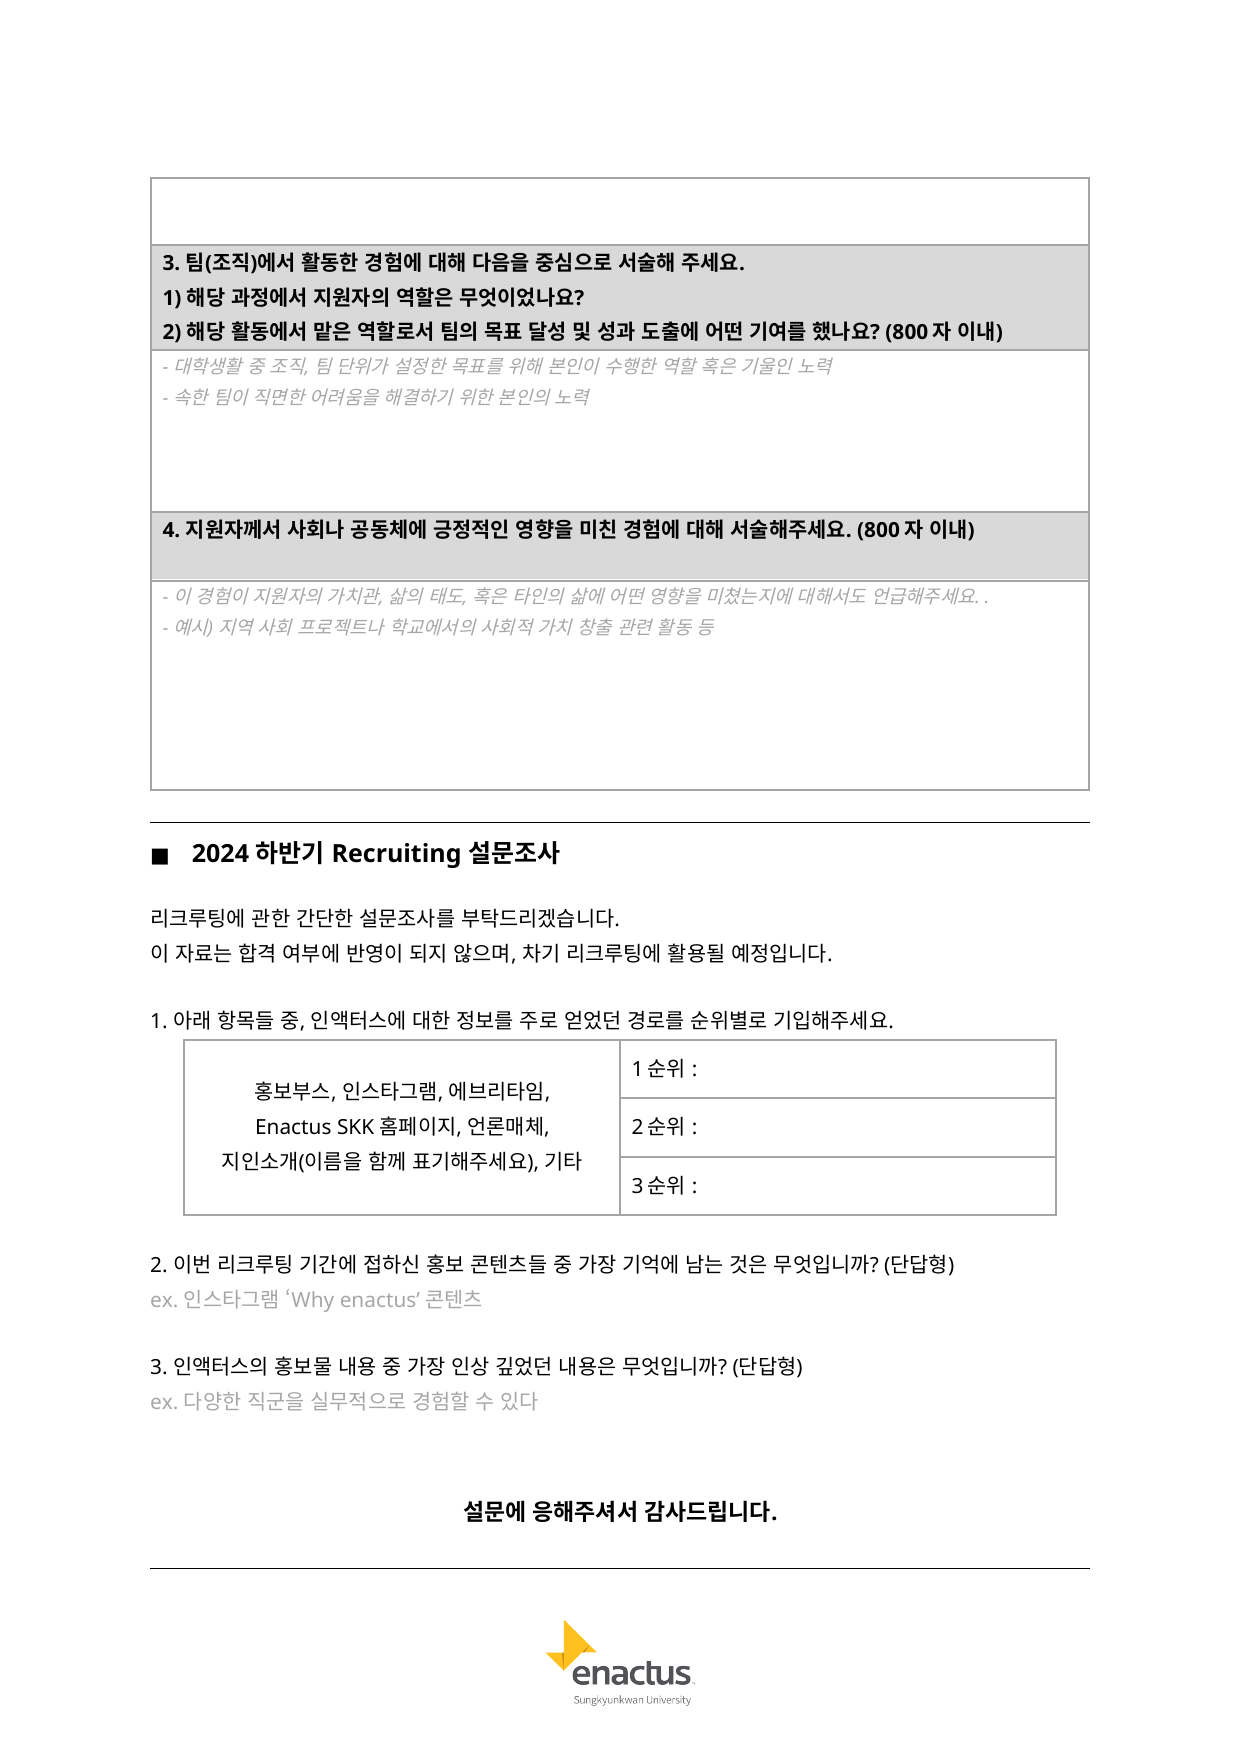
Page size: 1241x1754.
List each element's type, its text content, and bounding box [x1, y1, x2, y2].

table_cell - 이 경험이 지원자의 가치관, 삶의 태도, 혹은 타인의 삶에 어떤 영향을 미쳤는지에 대해서도 언급해주세요. . - 예시) 지역 사회 프로젝트나 학교에서의 사회적 가치 창출 관련 활동 등 [152, 582, 1088, 789]
list 2024 하반기 Recruiting 설문조사 [150, 832, 1090, 875]
table_cell 3순위 : [621, 1158, 1055, 1213]
text 리크루팅에 관한 간단한 설문조사를 부탁드리겠습니다. [150, 902, 1090, 932]
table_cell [152, 179, 1088, 244]
text 1. 아래 항목들 중, 인액터스에 대한 정보를 주로 얻었던 경로를 순위별로 기입해주세요. [150, 1004, 1090, 1035]
table_cell - 대학생활 중 조직, 팀 단위가 설정한 목표를 위해 본인이 수행한 역할 혹은 기울인 노력 - 속한 팀이 직면한 어려움을 해결하기 위한 본인의 노력 [152, 351, 1088, 511]
table_cell 3. 팀(조직)에서 활동한 경험에 대해 다음을 중심으로 서술해 주세요. 1) 해당 과정에서 지원자의 역할은 무엇이었나요? 2) 해당 활동에서 맡은 역할로서 팀의 목표 달성 및 성과 도출에 어떤 기여를 했나요? (800자 이내) [152, 246, 1088, 349]
text ex. 다양한 직군을 실무적으로 경험할 수 있다 [150, 1385, 1090, 1415]
table_cell 2순위 : [621, 1099, 1055, 1156]
text 2. 이번 리크루팅 기간에 접하신 홍보 콘텐츠들 중 가장 기억에 남는 것은 무엇입니까? (단답형) [150, 1248, 1090, 1278]
text 3. 인액터스의 홍보물 내용 중 가장 인상 깊었던 내용은 무엇입니까? (단답형) [150, 1350, 1090, 1381]
table_header 1순위 : [621, 1041, 1055, 1097]
table_cell 4. 지원자께서 사회나 공동체에 긍정적인 영향을 미친 경험에 대해 서술해주세요. (800자 이내) [152, 513, 1088, 579]
table_header 홍보부스, 인스타그램, 에브리타임, Enactus SKK 홈페이지, 언론매체, 지인소개(이름을 함께 표기해주세요), 기타 [185, 1041, 619, 1213]
text 이 자료는 합격 여부에 반영이 되지 않으며, 차기 리크루팅에 활용될 예정입니다. [150, 937, 1090, 967]
text 설문에 응해주셔서 감사드립니다. [150, 1494, 1090, 1527]
picture [545, 1619, 695, 1706]
text ex. 인스타그램 ‘Why enactus’ 콘텐츠 [150, 1283, 1090, 1313]
